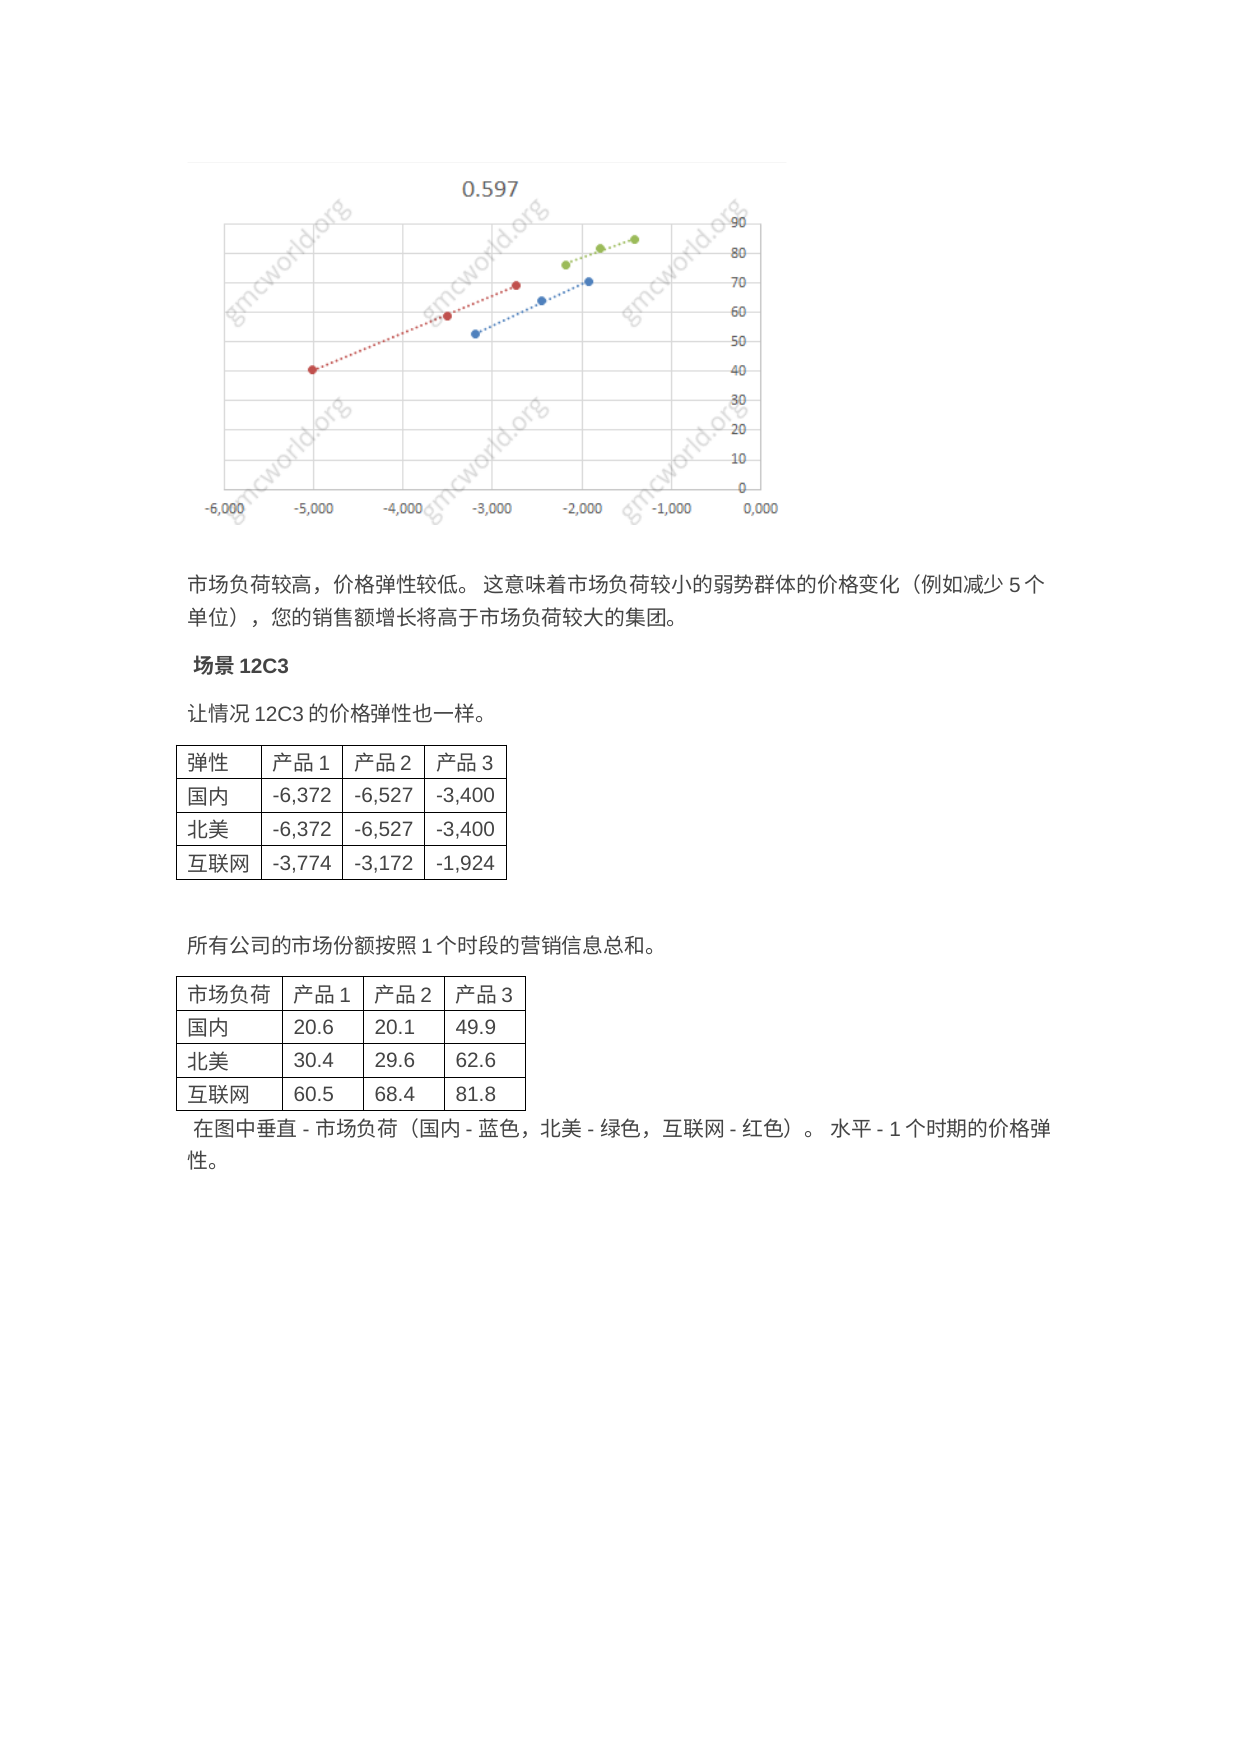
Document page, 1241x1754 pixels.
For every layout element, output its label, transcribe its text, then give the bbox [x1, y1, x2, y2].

table_cell -6,527 [343, 779, 424, 812]
table_cell -1,924 [425, 846, 506, 879]
table_cell 30.4 [283, 1044, 363, 1077]
table_cell 62.6 [445, 1044, 525, 1077]
text 在图中垂直 - 市场负荷（国内 - 蓝色，北美 - 绿色，互联网 - 红色）。 水平 - 1个时期的价格弹性。 [187, 1111, 1053, 1176]
table_cell 互联网 [177, 846, 261, 879]
text 市场负荷较高，价格弹性较低。 这意味着市场负荷较小的弱势群体的价格变化（例如减少5个单位），您的销售额增长将高于市场负荷较大的集团。 [187, 568, 1053, 633]
table_header 产品3 [445, 977, 525, 1009]
table_cell 20.6 [283, 1011, 363, 1043]
table_cell 29.6 [364, 1044, 444, 1077]
table_cell 北美 [177, 1044, 282, 1077]
table_header 弹性 [177, 746, 261, 778]
table_header 产品1 [283, 977, 363, 1009]
table_cell 国内 [177, 779, 261, 812]
table_cell 国内 [177, 1011, 282, 1043]
text 场景12C3 [187, 648, 1053, 681]
table_cell 49.9 [445, 1011, 525, 1043]
table_cell 互联网 [177, 1078, 282, 1110]
table_cell -3,774 [262, 846, 342, 879]
picture [187, 162, 787, 525]
table_cell 68.4 [364, 1078, 444, 1110]
table_cell 81.8 [445, 1078, 525, 1110]
text 所有公司的市场份额按照1个时段的营销信息总和。 [187, 928, 1053, 960]
table_cell 60.5 [283, 1078, 363, 1110]
table_cell -3,400 [425, 779, 506, 812]
table_cell -6,527 [343, 813, 424, 845]
table_cell 北美 [177, 813, 261, 845]
table_cell -3,400 [425, 813, 506, 845]
table_cell -6,372 [262, 813, 342, 845]
table_cell -6,372 [262, 779, 342, 812]
table_header 产品2 [364, 977, 444, 1009]
table_header 产品2 [343, 746, 424, 778]
table_header 产品1 [262, 746, 342, 778]
table_header 市场负荷 [177, 977, 282, 1009]
table_header 产品3 [425, 746, 506, 778]
text 让情况12C3的价格弹性也一样。 [187, 696, 1053, 729]
table_cell -3,172 [343, 846, 424, 879]
table_cell 20.1 [364, 1011, 444, 1043]
